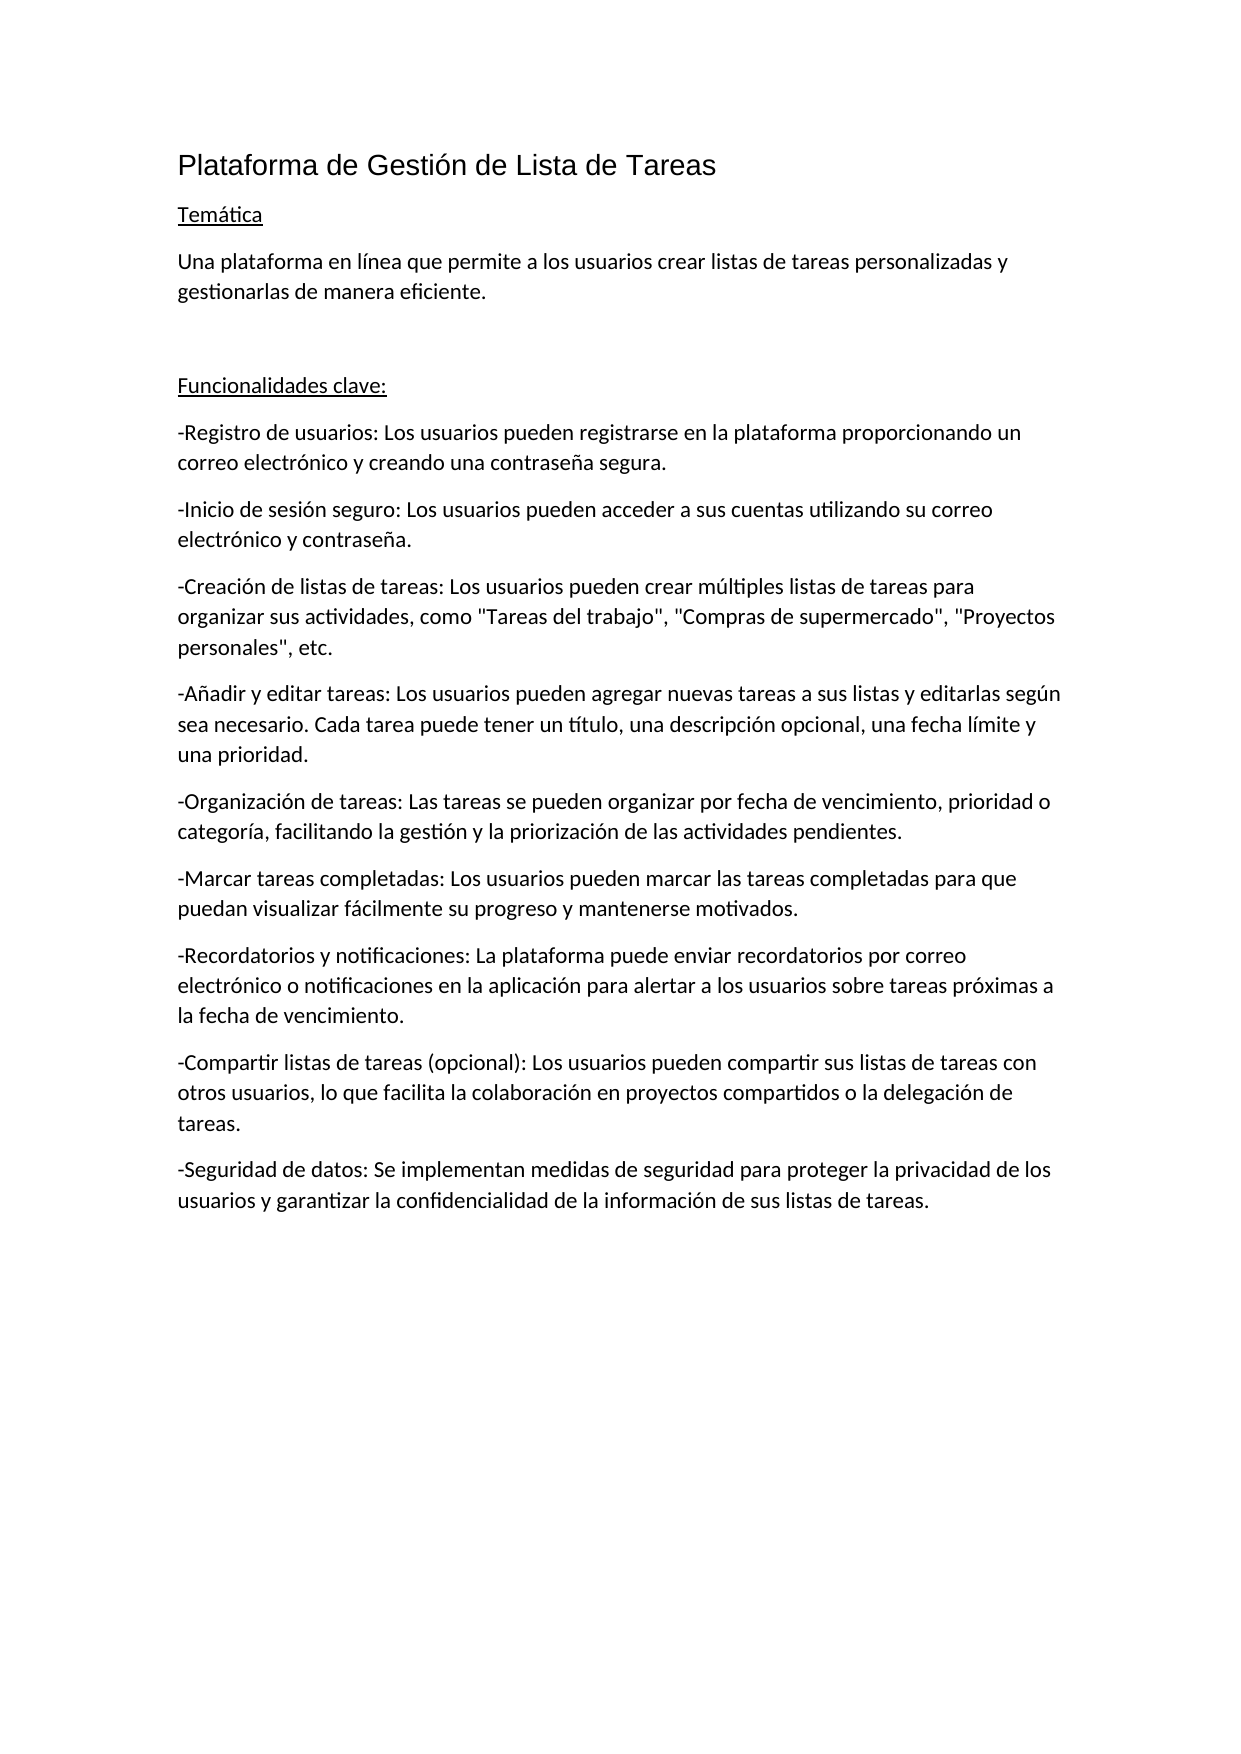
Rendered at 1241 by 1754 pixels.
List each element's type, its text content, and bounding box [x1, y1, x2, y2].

text -Marcar tareas completadas: Los usuarios pueden marcar las tareas completadas para que puedan visualizar fácilmente su progreso y mantenerse motivados. [177, 864, 1063, 922]
text -Añadir y editar tareas: Los usuarios pueden agregar nuevas tareas a sus listas y editarlas según sea necesario. Cada tarea puede tener un título, una descripción opcional, una fecha límite y una prioridad. [177, 679, 1063, 768]
text -Compartir listas de tareas (opcional): Los usuarios pueden compartir sus listas de tareas con otros usuarios, lo que facilita la colaboración en proyectos compartidos o la delegación de tareas. [177, 1048, 1063, 1137]
text Plataforma de Gestión de Lista de Tareas [177, 148, 1063, 181]
text -Inicio de sesión seguro: Los usuarios pueden acceder a sus cuentas utilizando su correo electrónico y contraseña. [177, 495, 1063, 553]
text -Recordatorios y notificaciones: La plataforma puede enviar recordatorios por correo electrónico o notificaciones en la aplicación para alertar a los usuarios sobre tareas próximas a la fecha de vencimiento. [177, 941, 1063, 1029]
text -Organización de tareas: Las tareas se pueden organizar por fecha de vencimiento, prioridad o categoría, facilitando la gestión y la priorización de las actividades pendientes. [177, 787, 1063, 845]
text Una plataforma en línea que permite a los usuarios crear listas de tareas personalizadas y gestionarlas de manera eficiente. [177, 247, 1063, 306]
text -Creación de listas de tareas: Los usuarios pueden crear múltiples listas de tareas para organizar sus actividades, como "Tareas del trabajo", "Compras de supermercado", "Proyectos personales", etc. [177, 572, 1063, 661]
text Temática [177, 200, 1063, 228]
text -Seguridad de datos: Se implementan medidas de seguridad para proteger la privacidad de los usuarios y garantizar la confidencialidad de la información de sus listas de tareas. [177, 1156, 1063, 1214]
text Funcionalidades clave: [177, 371, 1063, 399]
text -Registro de usuarios: Los usuarios pueden registrarse en la plataforma proporcionando un correo electrónico y creando una contraseña segura. [177, 418, 1063, 476]
